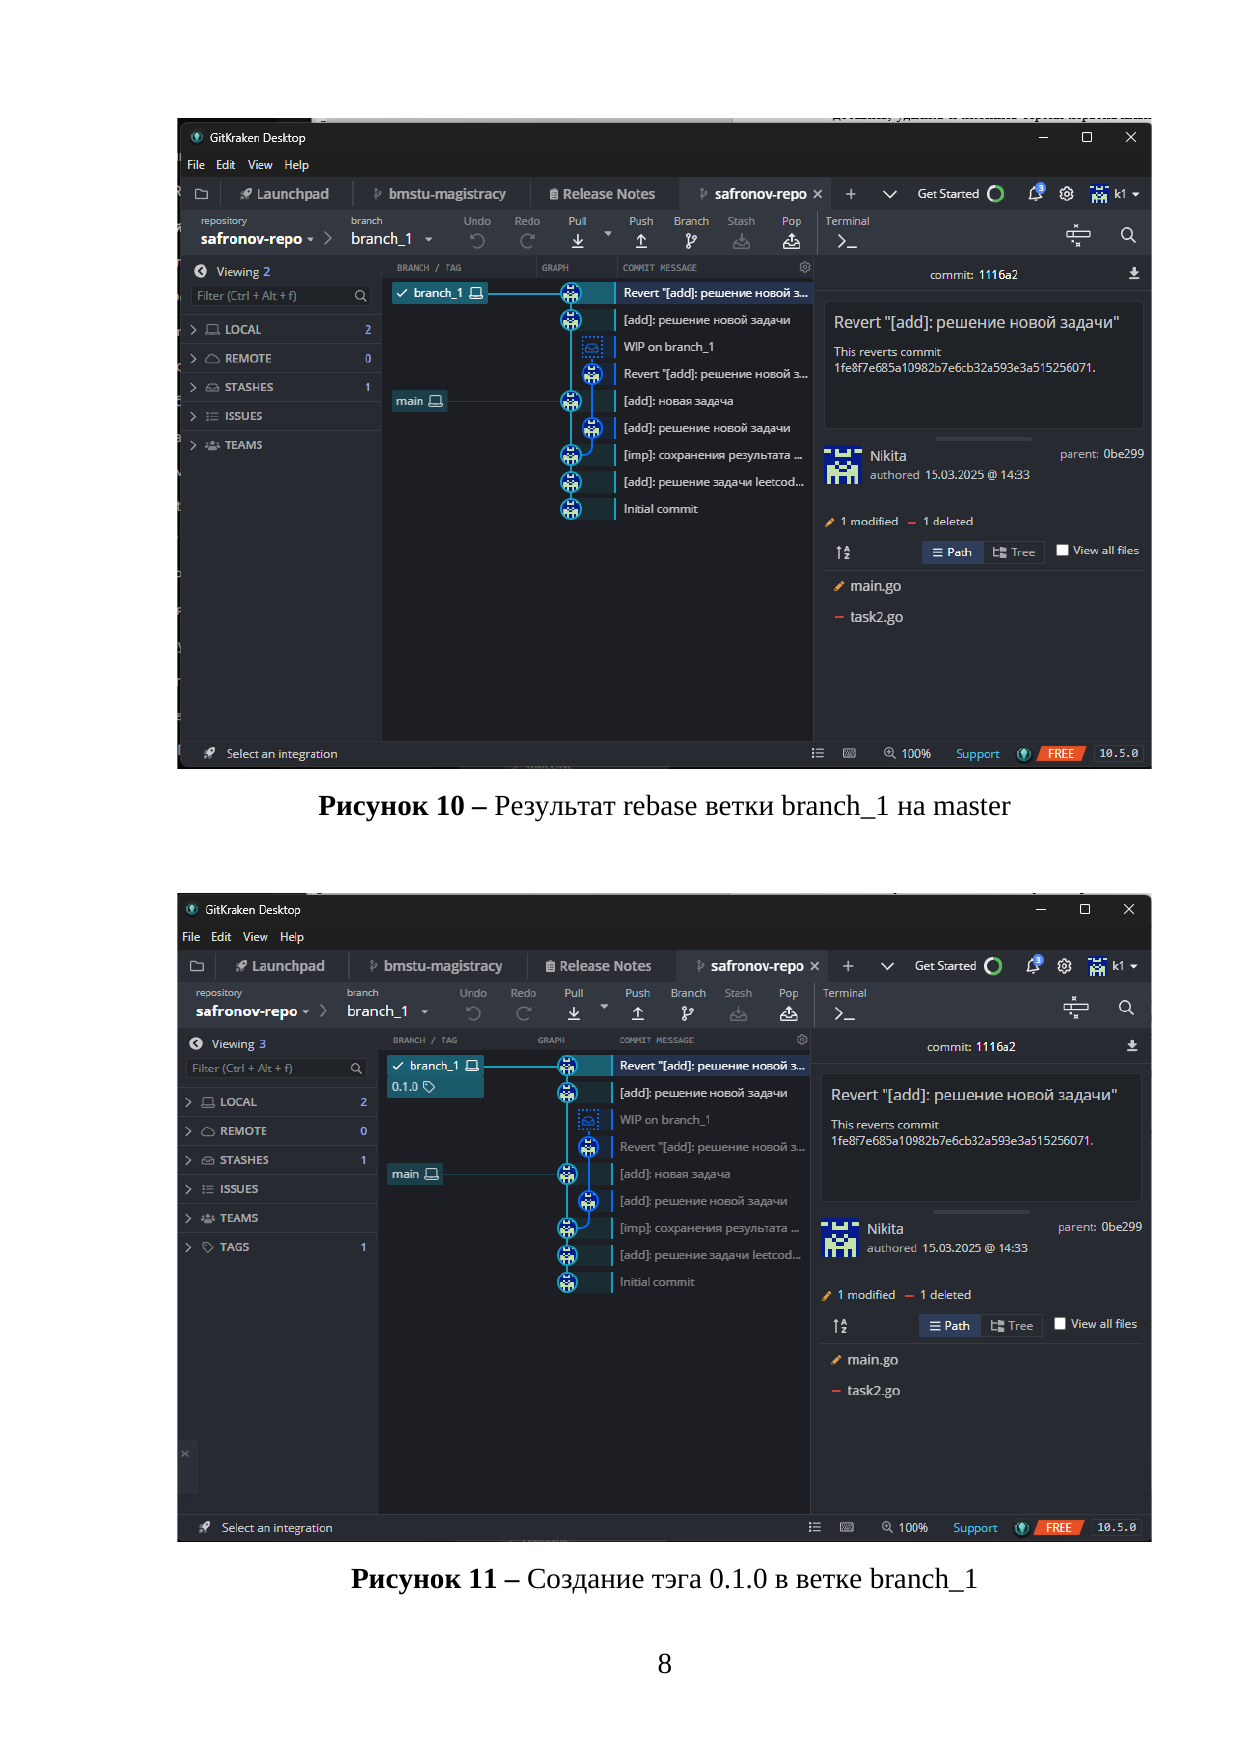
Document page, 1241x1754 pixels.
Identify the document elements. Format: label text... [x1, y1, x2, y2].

text Рисунок 10 – Результат rebase ветки branch_1 на master [177, 788, 1152, 821]
picture [177, 118, 1152, 769]
text Рисунок 11 – Создание тэга 0.1.0 в ветке branch_1 [177, 1561, 1152, 1594]
picture [177, 893, 1152, 1542]
